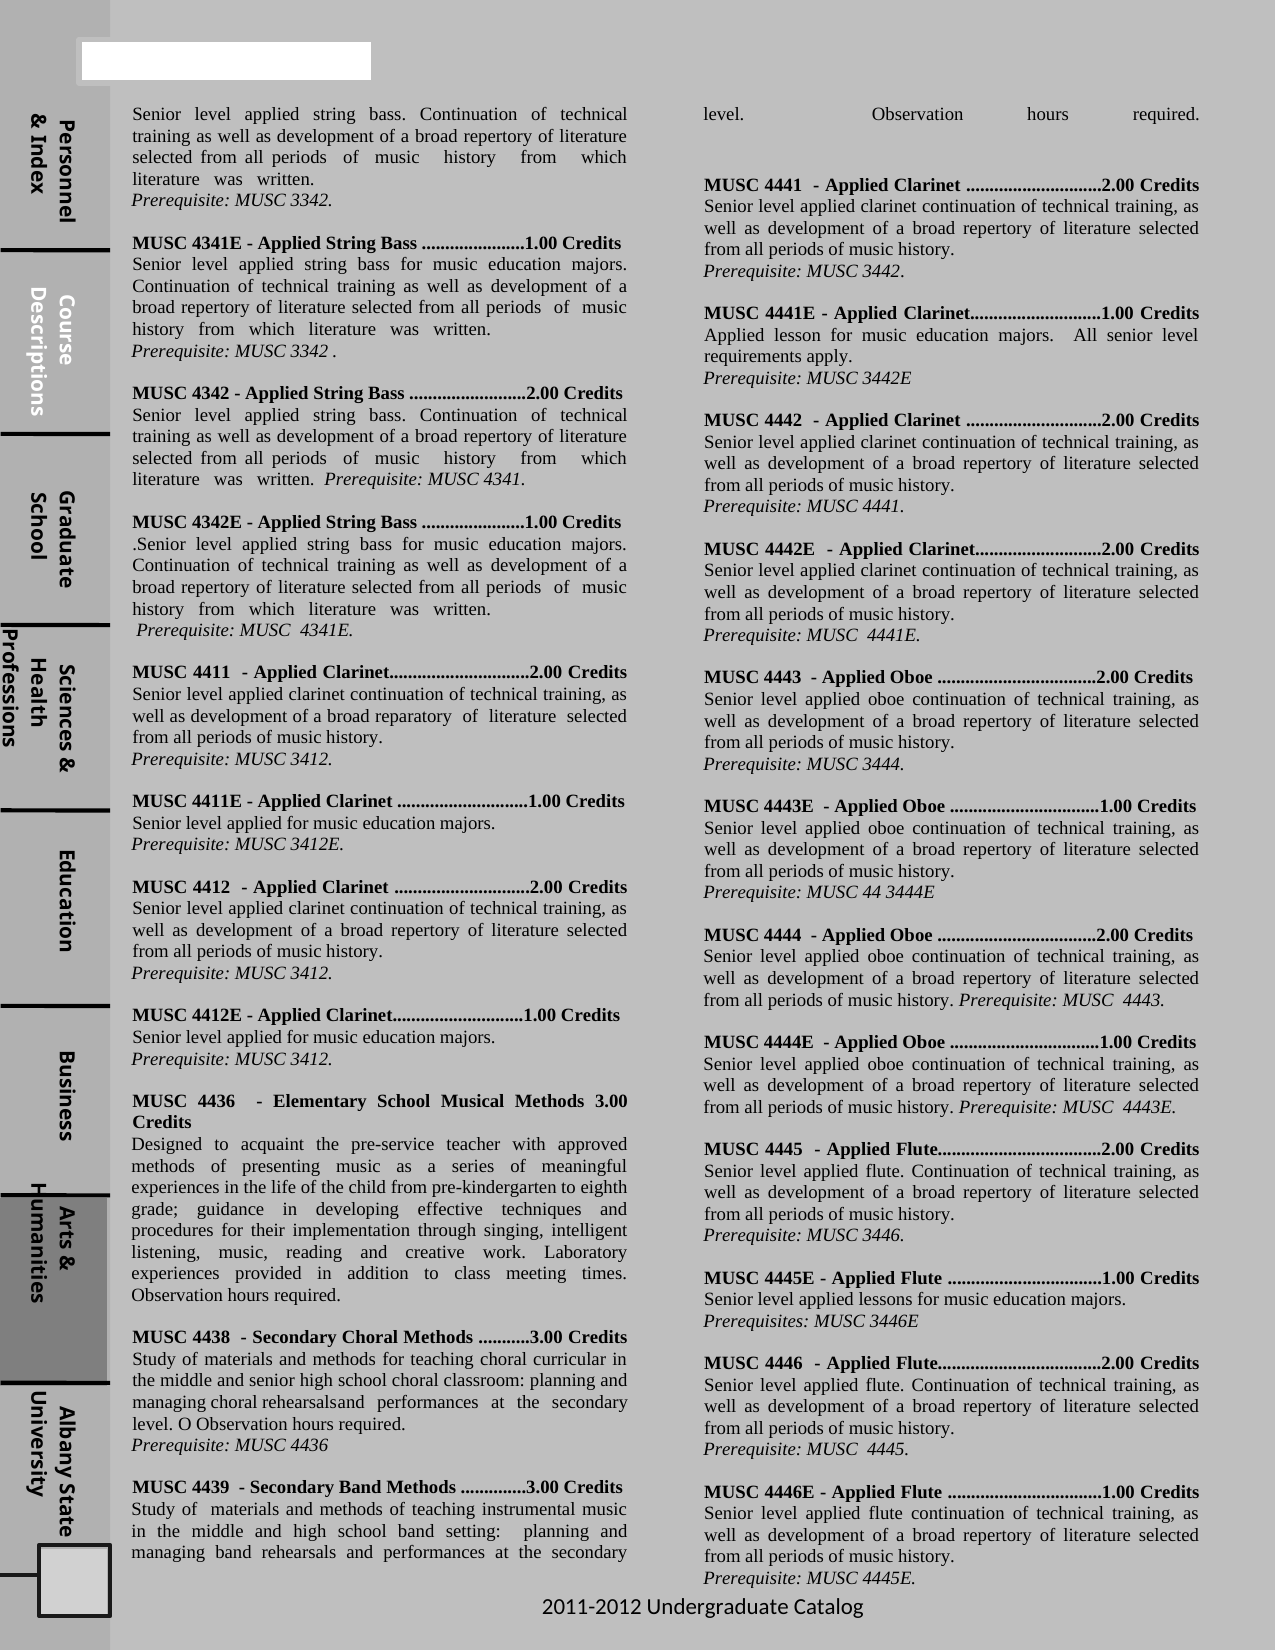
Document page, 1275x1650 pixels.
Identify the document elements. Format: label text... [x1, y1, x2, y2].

text MUSC 4436 - Elementary School Musical Methods 3.00 Credits [132, 1090, 628, 1133]
text Prerequisite: MUSC 4445E. [703, 1567, 1200, 1588]
text Study of materials and methods of teaching instrumental music in the middle and high school band setting: planning and managing band rehearsals and performances at the secondary level. Observation hours required. [131, 1498, 628, 1563]
text Designed to acquaint the pre-service teacher with approved methods of presenting music as a series of meaningful experiences in the life of the child from pre-kindergarten to eighth grade; guidance in developing effective techniques and procedures for their implementation through singing, intelligent listening, music, reading and creative work. Laboratory experiences provided in addition to class meeting times. Observation hours required. [131, 1133, 628, 1305]
text MUSC 4446E - Applied Flute .................................1.00 Credits Senior level applied flute continuation of technical training, as well as development of a broad repertory of literature selected from all periods of music history. [704, 1481, 1200, 1567]
text Prerequisite: MUSC 3444. [703, 753, 1200, 774]
text Senior level applied string bass. Continuation of technical training as well as development of a broad repertory of literature selected from all periods of music history from which literature was written. [132, 103, 628, 189]
text .Senior level applied string bass for music education majors. Continuation of technical training as well as development of a broad repertory of literature selected from all periods of music history from which literature was written. [132, 533, 628, 619]
text Prerequisite: MUSC 3412E. [131, 833, 628, 855]
text Senior level applied oboe continuation of technical training, as well as development of a broad repertory of literature selected from all periods of music history. [704, 817, 1200, 881]
text MUSC 4341E - Applied String Bass ......................1.00 Credits [132, 232, 628, 253]
text Prerequisite: MUSC 3342. [131, 189, 628, 211]
text Prerequisites: MUSC 3446E [703, 1310, 1200, 1331]
text Prerequisite: MUSC 3442. [703, 260, 1200, 281]
text Senior level applied string bass for music education majors. Continuation of technical training as well as development of a broad repertory of literature selected from all periods of music history from which literature was written. [132, 253, 628, 339]
text MUSC 4412 - Applied Clarinet .............................2.00 Credits Senior level applied clarinet continuation of technical training, as well as development of a broad repertory of literature selected from all periods of music history. [132, 876, 628, 962]
text MUSC 4443 - Applied Oboe ..................................2.00 Credits [704, 666, 1200, 688]
text MUSC 4442E - Applied Clarinet...........................2.00 Credits Senior level applied clarinet continuation of technical training, as well as development of a broad repertory of literature selected from all periods of music history. [704, 538, 1200, 624]
text Prerequisite: MUSC 3446. [703, 1224, 1200, 1246]
text Senior level applied oboe continuation of technical training, as well as development of a broad repertory of literature selected from all periods of music history. Prerequisite: MUSC 4443. [703, 945, 1200, 1010]
text Senior level applied oboe continuation of technical training, as well as development of a broad repertory of literature selected from all periods of music history. [704, 688, 1200, 753]
text MUSC 4444E - Applied Oboe ................................1.00 Credits [704, 1031, 1200, 1052]
text Prerequisite: MUSC 4441. [703, 495, 1200, 517]
text Prerequisite: MUSC 4436 [131, 1434, 628, 1456]
text Prerequisite: MUSC 3412. [131, 962, 628, 983]
text Study of materials and methods of teaching instrumental music in the middle and high school band setting: planning and managing band rehearsals and performances at the secondary level. Observation hours required. [703, 103, 1200, 153]
text Senior level applied oboe continuation of technical training, as well as development of a broad repertory of literature selected from all periods of music history. Prerequisite: MUSC 4443E. [703, 1052, 1200, 1117]
text MUSC 4438 - Secondary Choral Methods ...........3.00 Credits Study of materials and methods for teaching choral curricular in the middle and senior high school choral classroom: planning and managing choral rehearsals and performances at the secondary level. O Observation hours required. [132, 1326, 628, 1434]
text Prerequisite: MUSC 44 3444E [703, 881, 1200, 903]
text Prerequisite: MUSC 3342 . [131, 339, 628, 361]
text MUSC 4342 - Applied String Bass .........................2.00 Credits [132, 382, 628, 403]
text Senior level applied for music education majors. [132, 812, 628, 833]
text MUSC 4441E - Applied Clarinet............................1.00 Credits Applied lesson for music education majors. All senior level requirements apply. [704, 302, 1200, 367]
text MUSC 4441 - Applied Clarinet .............................2.00 Credits Senior level applied clarinet continuation of technical training, as well as development of a broad repertory of literature selected from all periods of music history. [704, 173, 1200, 260]
text MUSC 4444 - Applied Oboe ..................................2.00 Credits [704, 924, 1200, 945]
text Prerequisite: MUSC 4341E. [131, 619, 628, 641]
text MUSC 4411E - Applied Clarinet ............................1.00 Credits [132, 790, 628, 812]
text Prerequisite: MUSC 4445. [703, 1438, 1200, 1460]
text Prerequisite: MUSC 3442E [703, 367, 1200, 388]
text MUSC 4446 - Applied Flute...................................2.00 Credits Senior level applied flute. Continuation of technical training, as well as development of a broad repertory of literature selected from all periods of music history. [704, 1352, 1200, 1438]
text MUSC 4445E - Applied Flute .................................1.00 Credits Senior level applied lessons for music education majors. [704, 1267, 1200, 1310]
text Prerequisite: MUSC 3412. [131, 748, 628, 769]
text MUSC 4443E - Applied Oboe ................................1.00 Credits [704, 795, 1200, 817]
text Senior level applied string bass. Continuation of technical training as well as development of a broad repertory of literature selected from all periods of music history from which literature was written. Prerequisite: MUSC 4341. [132, 403, 628, 490]
text MUSC 4412E - Applied Clarinet............................1.00 Credits [132, 1004, 628, 1026]
text Senior level applied for music education majors. [132, 1026, 628, 1047]
text MUSC 4445 - Applied Flute...................................2.00 Credits Senior level applied flute. Continuation of technical training, as well as development of a broad repertory of literature selected from all periods of music history. [704, 1138, 1200, 1224]
text MUSC 4411 - Applied Clarinet..............................2.00 Credits Senior level applied clarinet continuation of technical training, as well as development of a broad reparatory of literature selected from all periods of music history. [132, 661, 628, 748]
text MUSC 4439 - Secondary Band Methods ..............3.00 Credits [132, 1476, 628, 1498]
text Prerequisite: MUSC 3412. [131, 1047, 628, 1069]
text MUSC 4342E - Applied String Bass ......................1.00 Credits [132, 511, 628, 533]
text MUSC 4442 - Applied Clarinet .............................2.00 Credits Senior level applied clarinet continuation of technical training, as well as development of a broad repertory of literature selected from all periods of music history. [704, 409, 1200, 495]
text Prerequisite: MUSC 4441E. [703, 624, 1200, 646]
